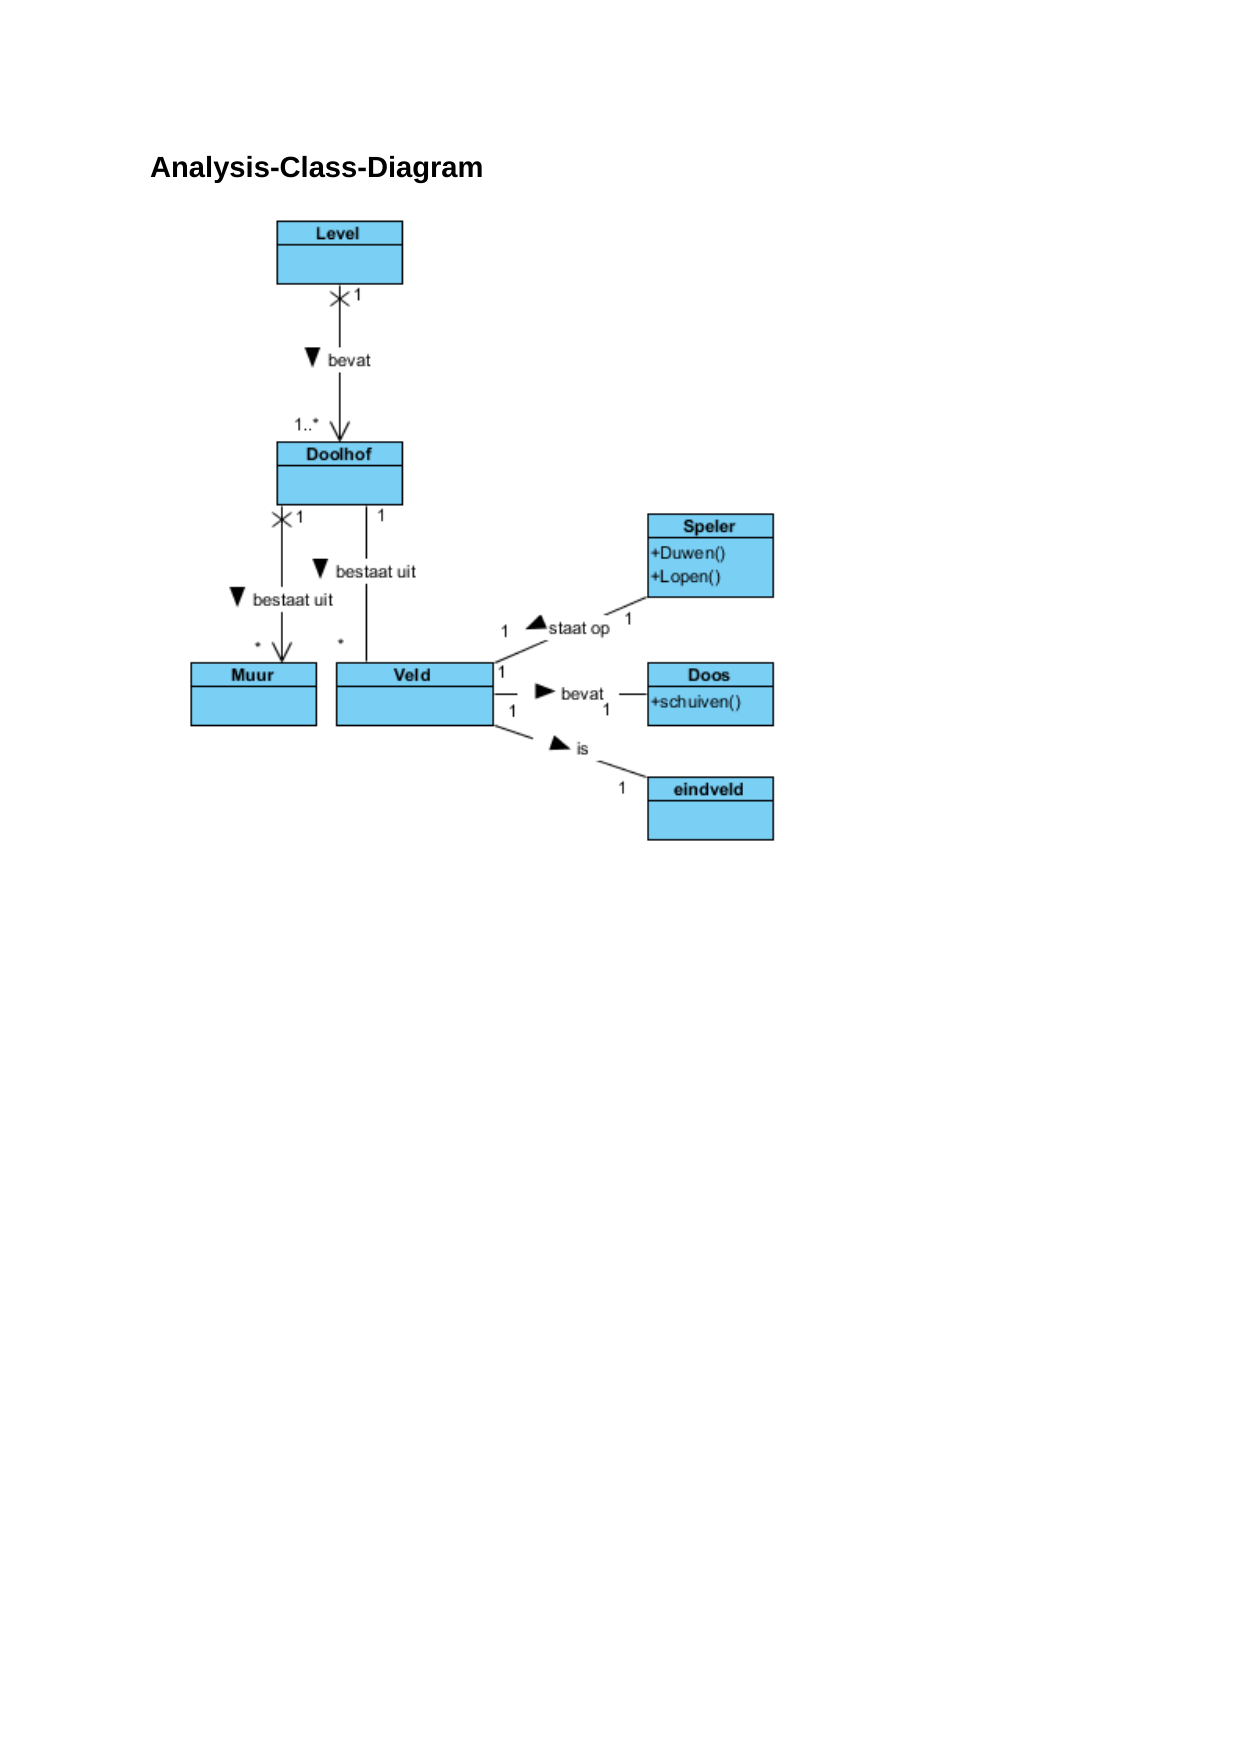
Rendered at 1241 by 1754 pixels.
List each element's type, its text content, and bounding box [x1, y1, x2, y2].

picture [150, 202, 804, 855]
text Analysis-Class-Diagram [150, 150, 1090, 183]
